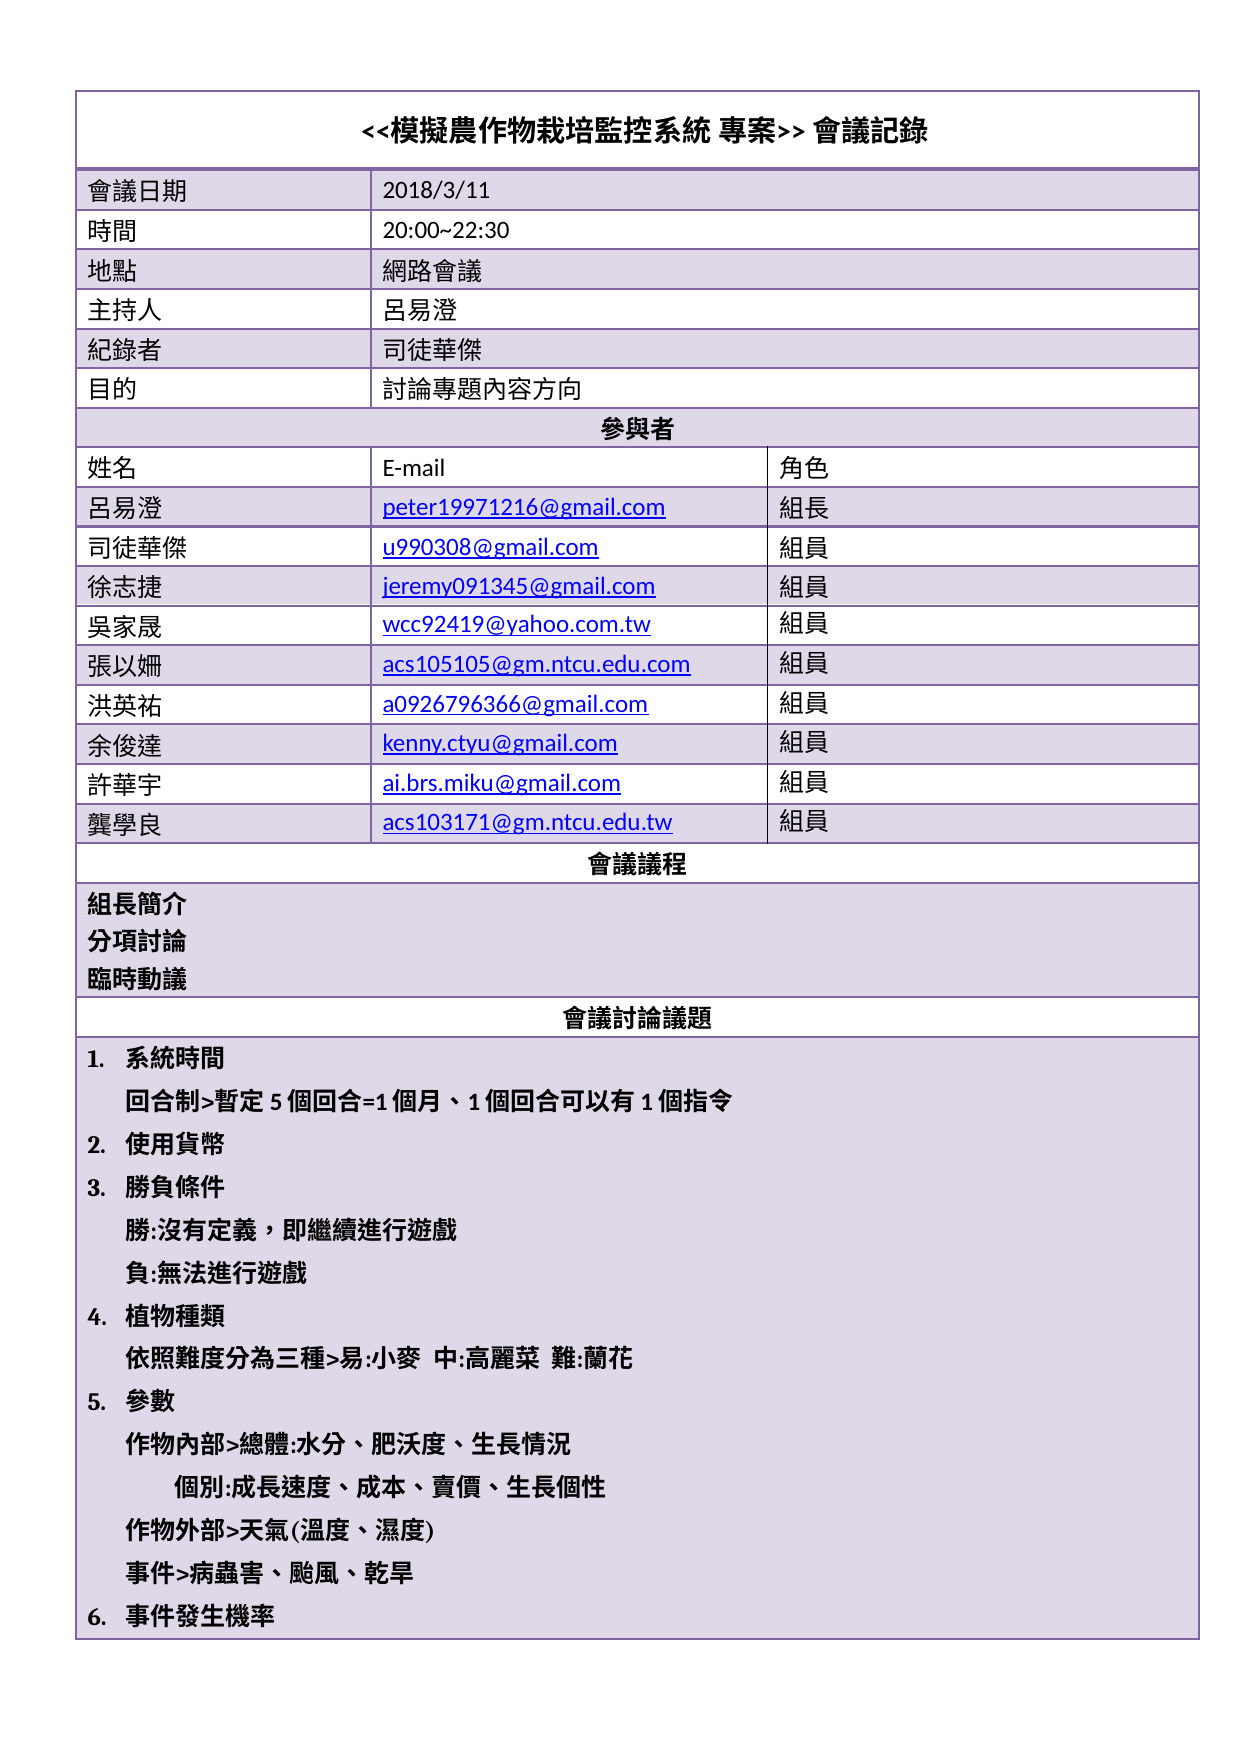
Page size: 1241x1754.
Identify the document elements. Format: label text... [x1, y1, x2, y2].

table_cell 主持人 [77, 290, 370, 327]
table_cell 討論專題內容方向 [372, 369, 1198, 407]
table_cell 目的 [77, 369, 370, 407]
table_cell E-mail [372, 448, 767, 486]
table_cell 組員 [768, 607, 1198, 644]
table_cell u990308@gmail.com [372, 528, 767, 565]
table_cell 會議討論議題 [77, 998, 1198, 1036]
table_cell kenny.ctyu@gmail.com [372, 725, 767, 763]
table_cell 洪英祐 [77, 686, 370, 723]
table_cell 姓名 [77, 448, 370, 486]
table_cell peter19971216@gmail.com [372, 488, 767, 525]
table_cell 地點 [77, 250, 370, 288]
table_cell ai.brs.miku@gmail.com [372, 765, 767, 802]
table_cell 2018/3/11 [372, 171, 1198, 209]
table_cell jeremy091345@gmail.com [372, 567, 767, 604]
table_cell 組員 [768, 567, 1198, 604]
table_cell acs105105@gm.ntcu.edu.com [372, 646, 767, 684]
table_cell a0926796366@gmail.com [372, 686, 767, 723]
table_cell 吳家晟 [77, 607, 370, 644]
table_cell 角色 [768, 448, 1198, 486]
table_cell 會議議程 [77, 844, 1198, 882]
table_cell 會議日期 [77, 171, 370, 209]
table_cell 司徒華傑 [372, 330, 1198, 367]
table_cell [77, 1038, 1198, 1638]
table_cell 組長簡介 分項討論 臨時動議 [77, 884, 1198, 996]
table_cell 呂易澄 [372, 290, 1198, 327]
table_cell 組員 [768, 765, 1198, 802]
table_cell 時間 [77, 211, 370, 248]
table_cell acs103171@gm.ntcu.edu.tw [372, 805, 767, 842]
table_cell 組員 [768, 686, 1198, 723]
table_cell 網路會議 [372, 250, 1198, 288]
table_cell 呂易澄 [77, 488, 370, 525]
table_cell wcc92419@yahoo.com.tw [372, 607, 767, 644]
table_header <<模擬農作物栽培監控系統 專案>> 會議記錄 [77, 92, 1198, 167]
table_cell 組員 [768, 725, 1198, 763]
table_cell 組員 [768, 528, 1198, 565]
table_cell 參與者 [77, 409, 1198, 446]
table_cell 龔學良 [77, 805, 370, 842]
table_cell 司徒華傑 [77, 528, 370, 565]
table_cell 組員 [768, 646, 1198, 684]
table_cell 紀錄者 [77, 330, 370, 367]
table_cell 組長 [768, 488, 1198, 525]
table_cell 張以姍 [77, 646, 370, 684]
table_cell 余俊達 [77, 725, 370, 763]
table_cell 20:00~22:30 [372, 211, 1198, 248]
table_cell 徐志捷 [77, 567, 370, 604]
table_cell 組員 [768, 805, 1198, 842]
table_cell 許華宇 [77, 765, 370, 802]
